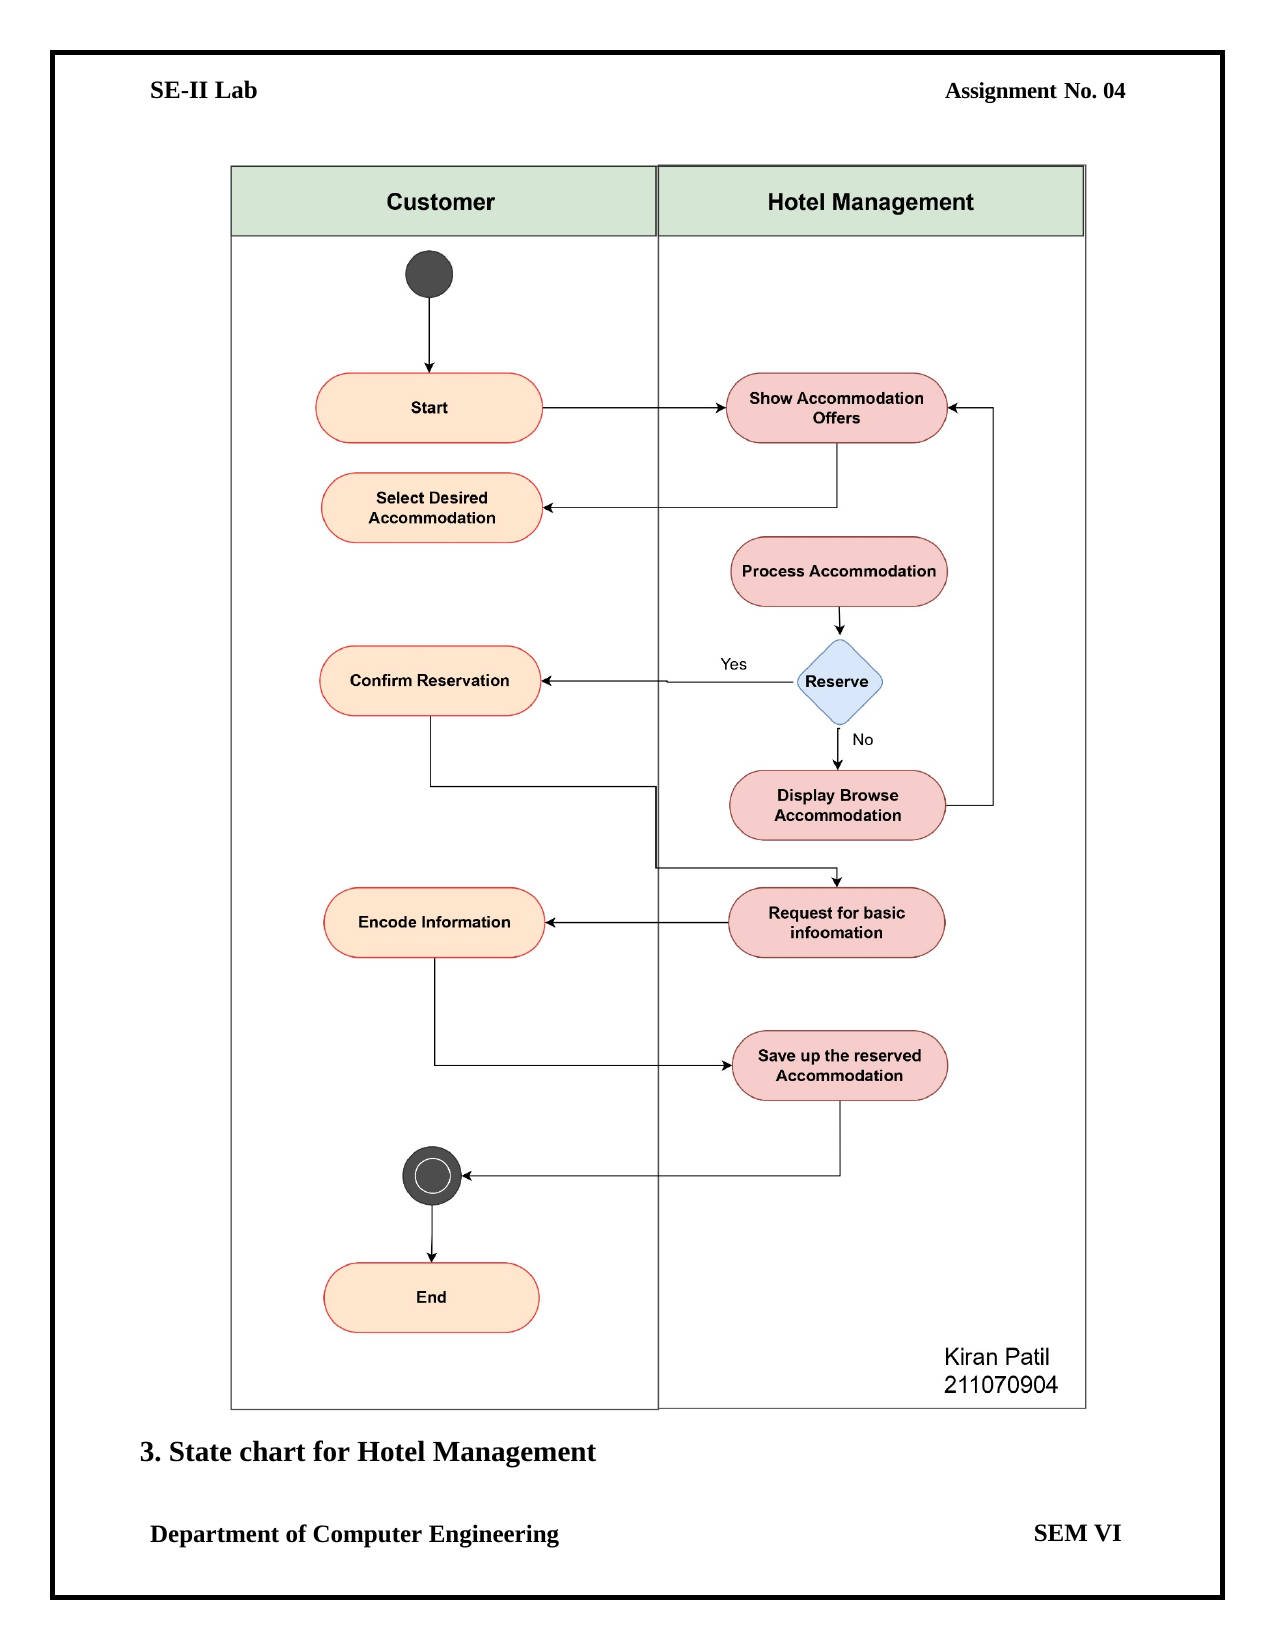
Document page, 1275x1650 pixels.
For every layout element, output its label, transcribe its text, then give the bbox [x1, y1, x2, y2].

text 3. State chart for Hotel Management [139, 1434, 1137, 1468]
picture [159, 141, 1171, 1434]
